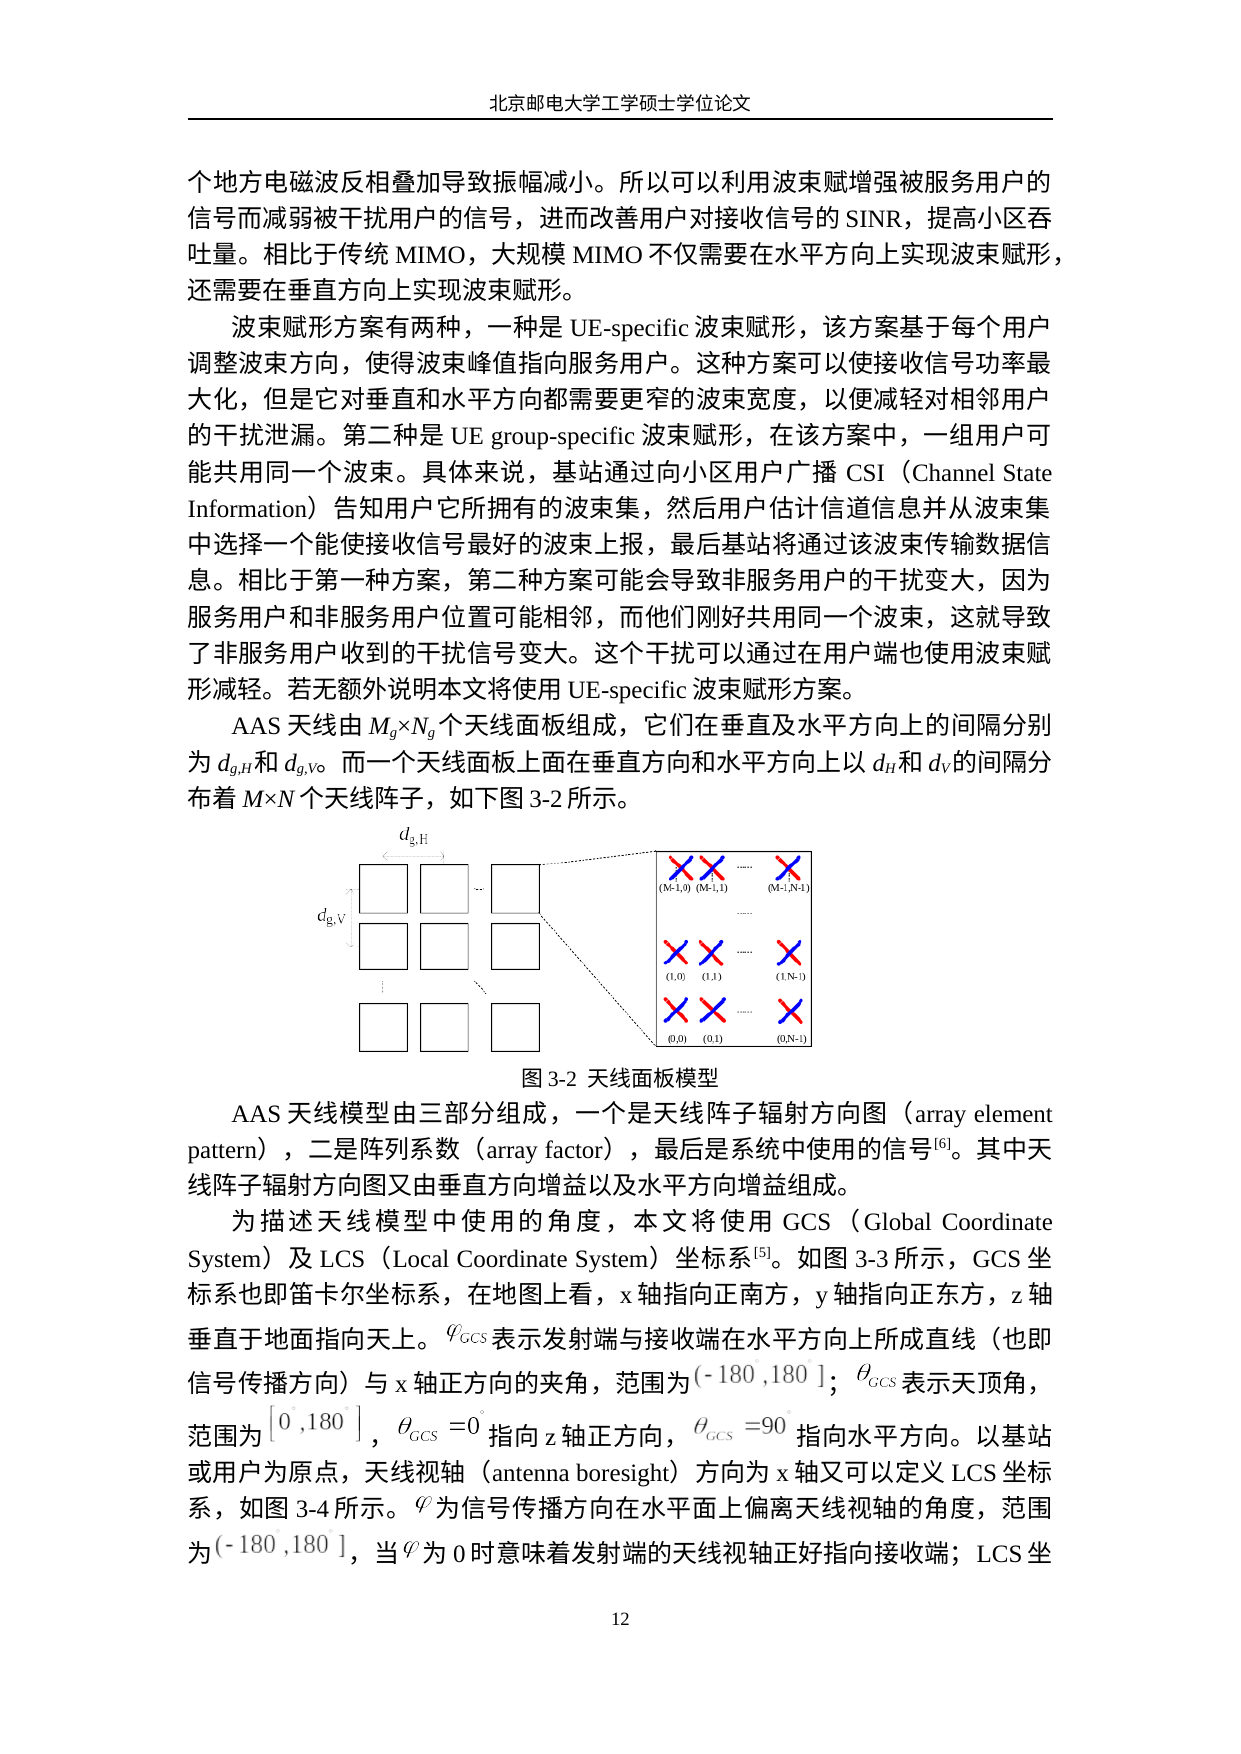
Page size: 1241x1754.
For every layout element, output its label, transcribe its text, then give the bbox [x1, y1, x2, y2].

text AAS天线模型由三部分组成，一个是天线阵子辐射方向图（array element pattern），二是阵列系数（array factor），最后是系统中使用的信号[6]。其中天线阵子辐射方向图又由垂直方向增益以及水平方向增益组成。 [187, 1093, 1053, 1202]
text AAS天线由Mg×Ng个天线面板组成，它们在垂直及水平方向上的间隔分别为dg,H和dg,V。而一个天线面板上面在垂直方向和水平方向上以dH和dV的间隔分布着M×N个天线阵子，如下图3-2所示。 [187, 706, 1053, 814]
text 波束赋形方案有两种，一种是UE-specific波束赋形，该方案基于每个用户调整波束方向，使得波束峰值指向服务用户。这种方案可以使接收信号功率最大化，但是它对垂直和水平方向都需要更窄的波束宽度，以便减轻对相邻用户的干扰泄漏。第二种是UE group-specific波束赋形，在该方案中，一组用户可能共用同一个波束。具体来说，基站通过向小区用户广播CSI（Channel State Information）告知用户它所拥有的波束集，然后用户估计信道信息并从波束集中选择一个能使接收信号最好的波束上报，最后基站将通过该波束传输数据信息。相比于第一种方案，第二种方案可能会导致非服务用户的干扰变大，因为服务用户和非服务用户位置可能相邻，而他们刚好共用同一个波束，这就导致了非服务用户收到的干扰信号变大。这个干扰可以通过在用户端也使用波束赋形减轻。若无额外说明本文将使用UE-specific波束赋形方案。 [187, 307, 1053, 706]
text 图3-2 天线面板模型 [187, 1061, 1053, 1093]
